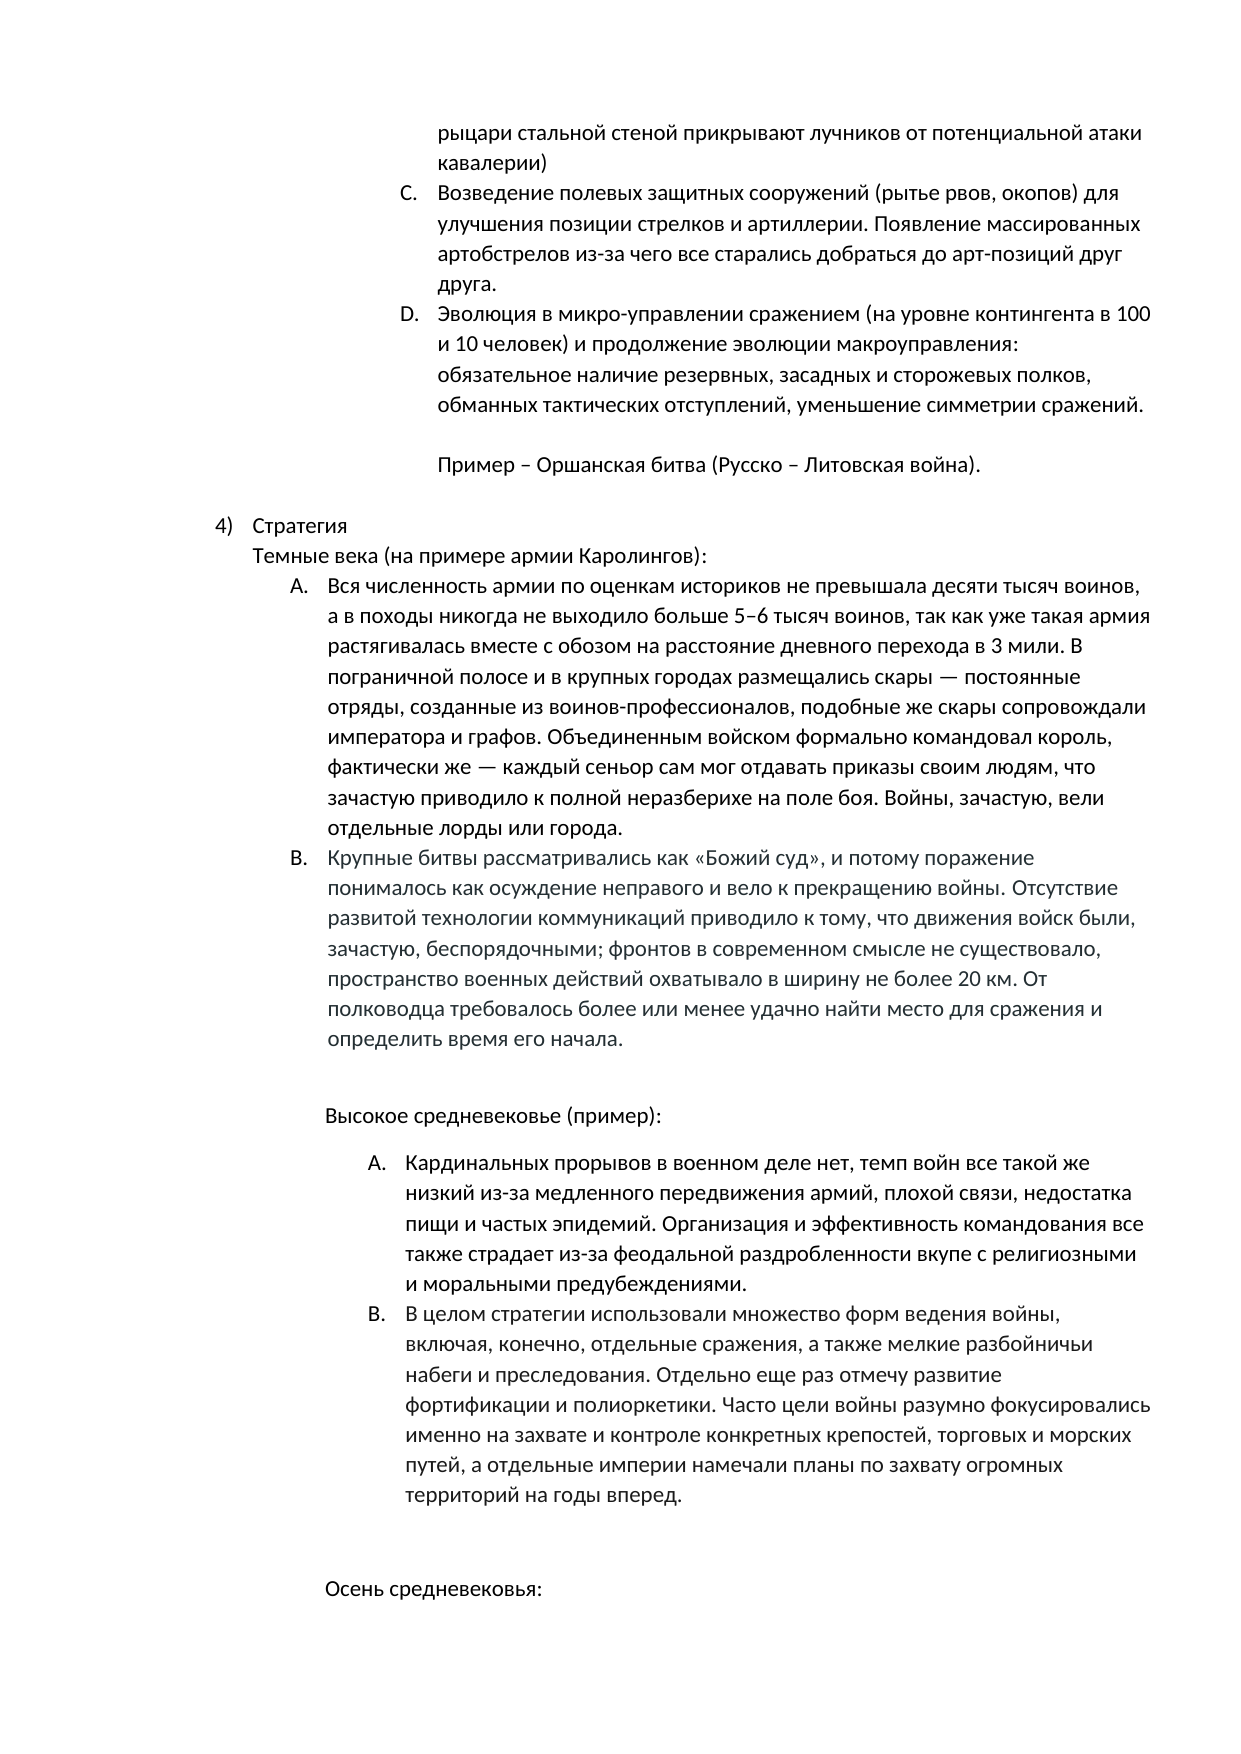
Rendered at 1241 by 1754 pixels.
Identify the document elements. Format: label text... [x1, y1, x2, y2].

list Пример – Оршанская битва (Русско – Литовская война). [437, 450, 1152, 509]
list В целом стратегии использовали множество форм ведения войны, включая, конечно, отдельные сражения, а также мелкие разбойничьи набеги и преследования. Отдельно еще раз отмечу развитие фортификации и полиоркетики. Часто цели войны разумно фокусировались именно на захвате и контроле конкретных крепостей, торговых и морских путей, а отдельные империи намечали планы по захвату огромных территорий на годы вперед. [368, 1299, 1152, 1509]
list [400, 118, 1152, 176]
text Высокое cредневековье (пример): [325, 1071, 1152, 1129]
list Вся численность армии по оценкам историков не превышала десяти тысяч воинов, а в походы никогда не выходило больше 5–6 тысяч воинов, так как уже такая армия растягивалась вместе с обозом на расстояние дневного перехода в 3 мили. В пограничной полосе и в крупных городах размещались скары — постоянные отряды, созданные из воинов-профессионалов, подобные же скары сопровождали императора и графов. Объединенным войском формально командовал король, фактически же — каждый сеньор сам мог отдавать приказы своим людям, что зачастую приводило к полной неразберихе на поле боя. Войны, зачастую, вели отдельные лорды или города. [290, 571, 1152, 841]
list Крупные битвы рассматривались как «Божий суд», и потому поражение понималось как осуждение неправого и вело к прекращению войны. Отсутствие развитой технологии коммуникаций приводило к тому, что движения войск были, зачастую, беспорядочными; фронтов в современном смысле не существовало, пространство военных действий охватывало в ширину не более 20 км. От полководца требовалось более или менее удачно найти место для сражения и определить время его начала. [290, 843, 1152, 1052]
list Стратегия [215, 511, 1152, 539]
list Темные века (на примере армии Каролингов): [252, 541, 1152, 569]
list Кардинальных прорывов в военном деле нет, темп войн все такой же низкий из-за медленного передвижения армий, плохой связи, недостатка пищи и частых эпидемий. Организация и эффективность командования все также страдает из-за феодальной раздробленности вкупе с религиозными и моральными предубеждениями. [368, 1148, 1152, 1297]
list Эволюция в микро-управлении сражением (на уровне контингента в 100 и 10 человек) и продолжение эволюции макроуправления: обязательное наличие резервных, засадных и сторожевых полков, обманных тактических отступлений, уменьшение симметрии сражений. [400, 299, 1152, 418]
list Возведение полевых защитных сооружений (рытье рвов, окопов) для улучшения позиции стрелков и артиллерии. Появление массированных артобстрелов из-за чего все старались добраться до арт-позиций друг друга. [400, 178, 1152, 297]
text Осень средневековья: [325, 1574, 1152, 1602]
